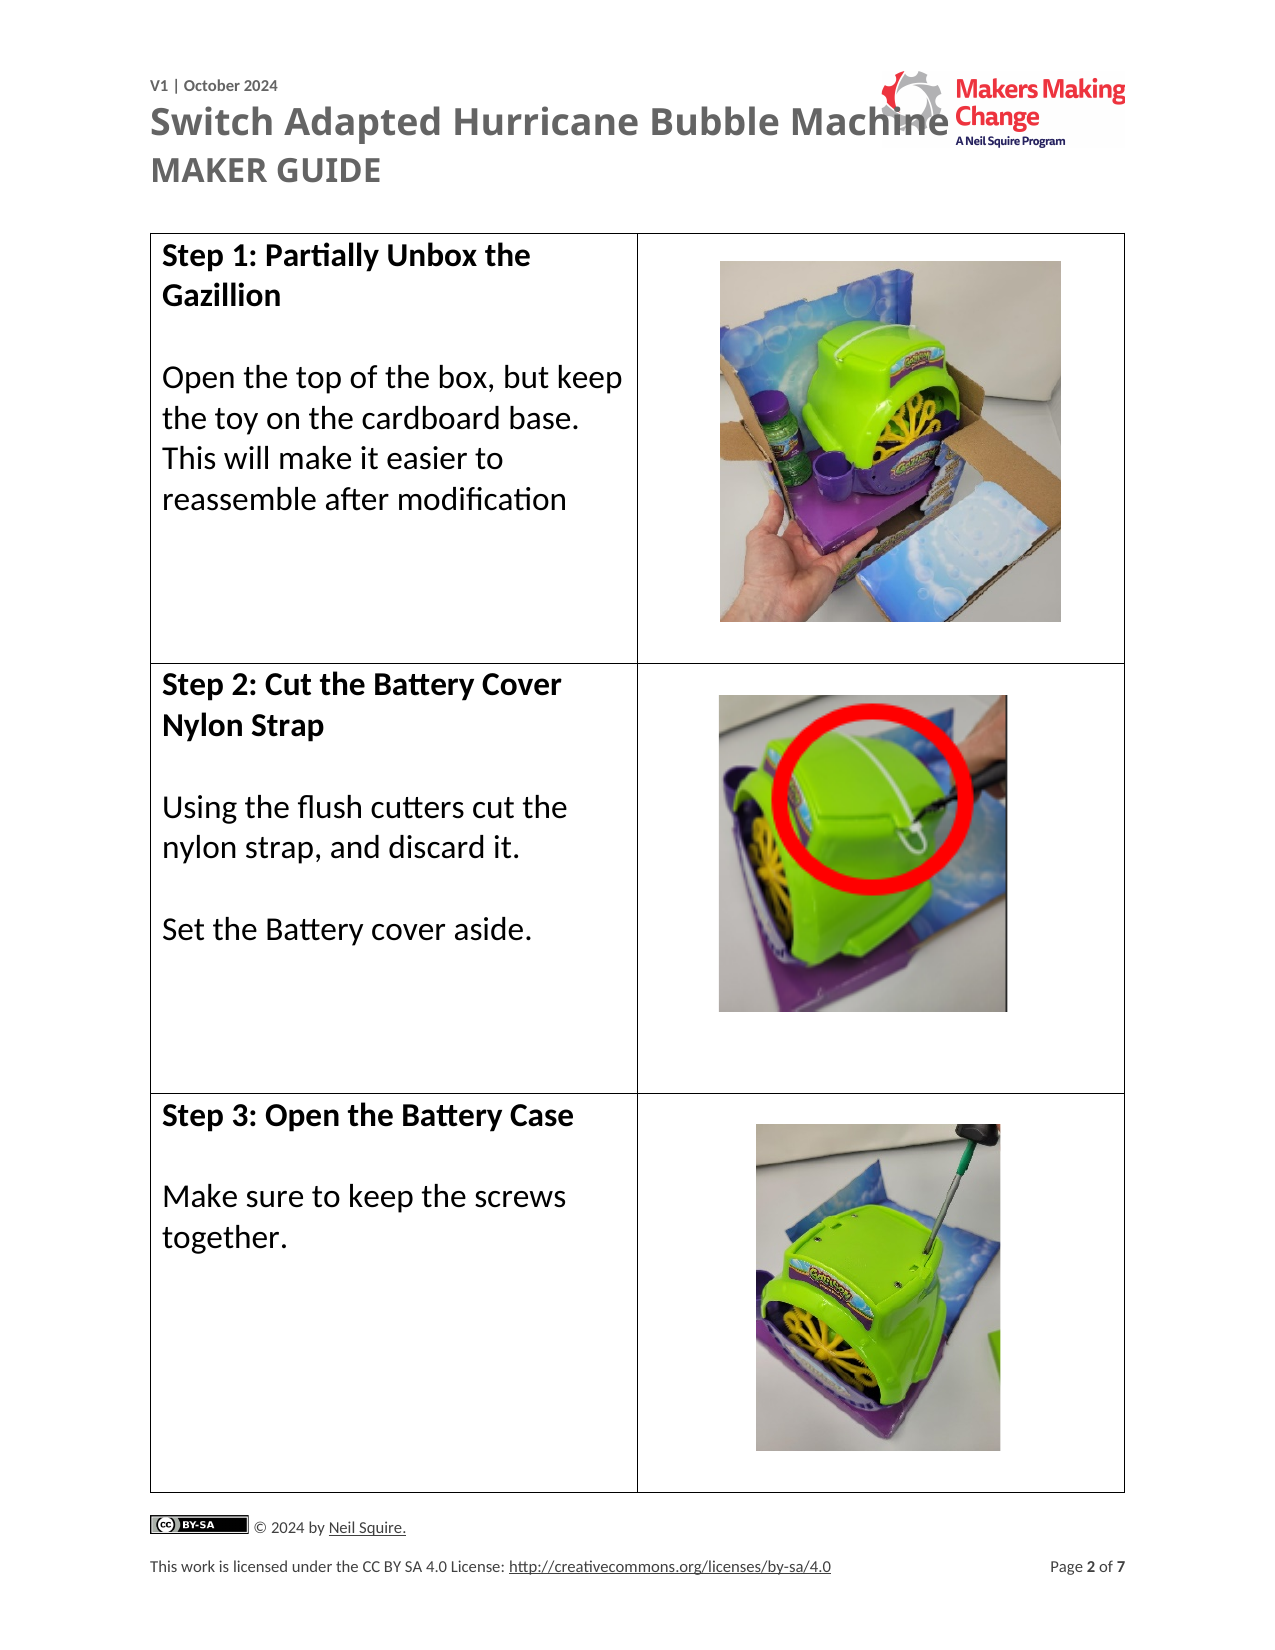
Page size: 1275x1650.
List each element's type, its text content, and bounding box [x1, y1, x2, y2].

picture [718, 695, 1008, 1012]
table_header Step 1: Partially Unbox the Gazillion Open the top of the box, but keep the toy on the cardboard base. This will make it easier to reassemble after modification [151, 234, 637, 662]
table_cell Step 2: Cut the Battery Cover Nylon Strap Using the flush cutters cut the nylon strap, and discard it. Set the Battery cover aside. [151, 664, 637, 1093]
table_cell Step 3: Open the Battery Case Make sure to keep the screws together. [151, 1094, 637, 1492]
table_cell [638, 664, 1124, 1093]
picture [756, 1124, 1001, 1451]
picture [720, 261, 1061, 622]
table_header [638, 234, 1124, 662]
picture [150, 1515, 249, 1534]
table_cell [638, 1094, 1124, 1492]
picture [881, 71, 1125, 148]
